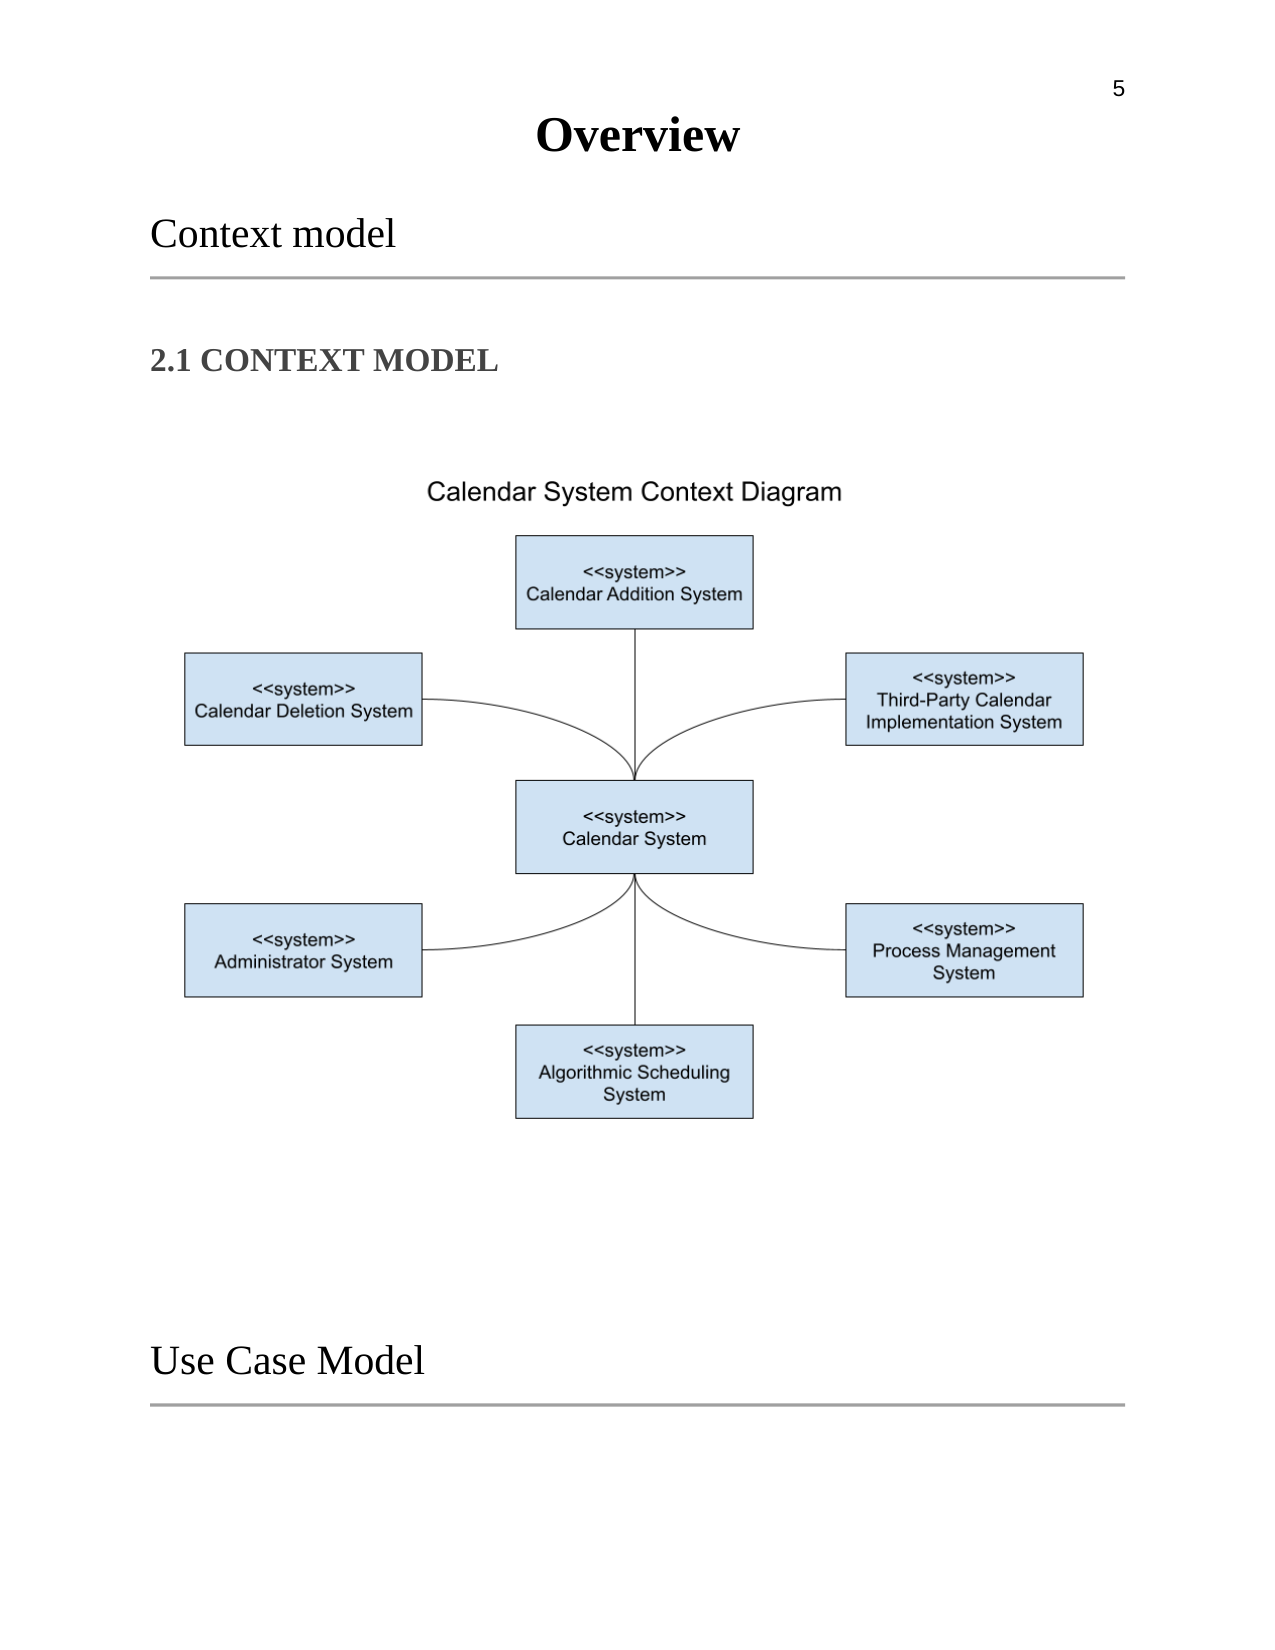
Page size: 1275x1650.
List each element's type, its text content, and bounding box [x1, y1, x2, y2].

subtitle Context model [150, 209, 1125, 257]
picture [150, 466, 1119, 1188]
subtitle Use Case Model [150, 1336, 1125, 1384]
subtitle Overview [150, 105, 1125, 163]
subtitle 2.1 CONTEXT MODEL [150, 340, 1125, 378]
